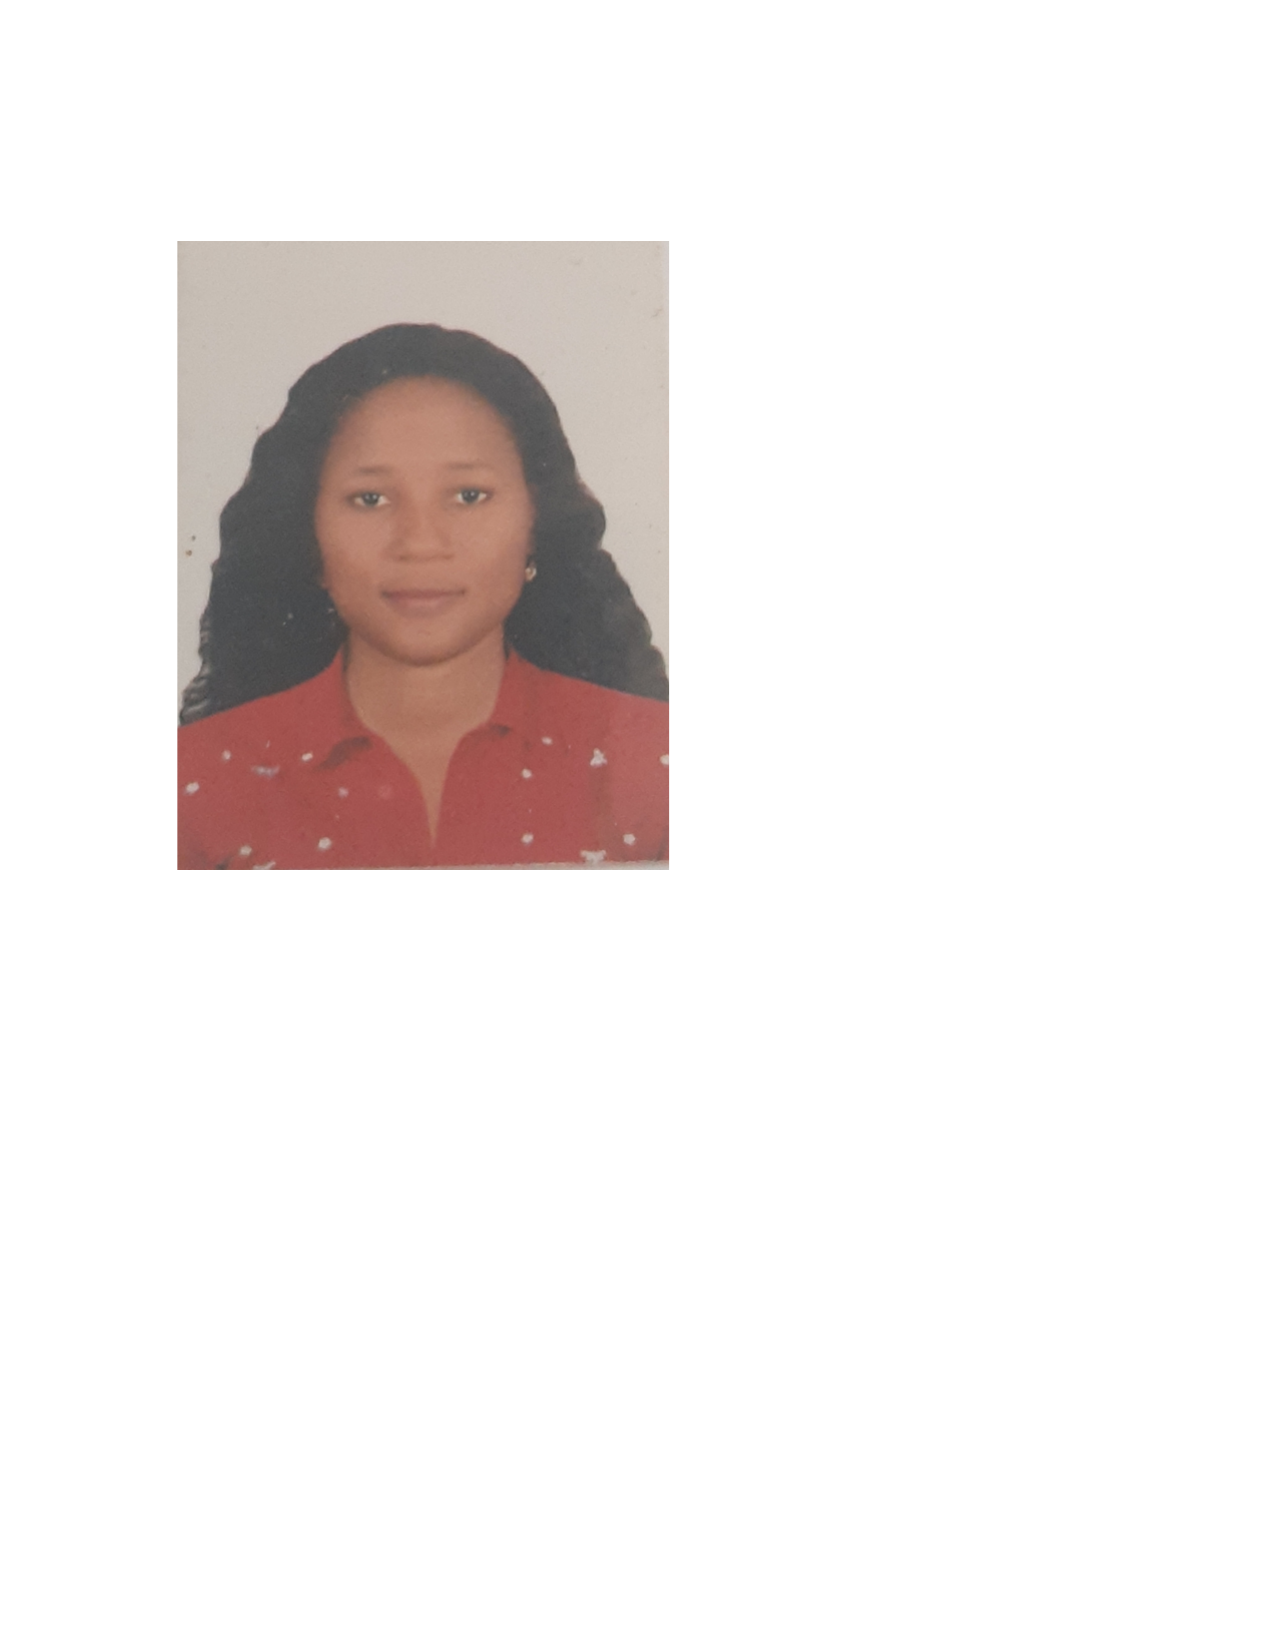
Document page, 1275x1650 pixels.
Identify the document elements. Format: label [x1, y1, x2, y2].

picture [177, 241, 670, 870]
